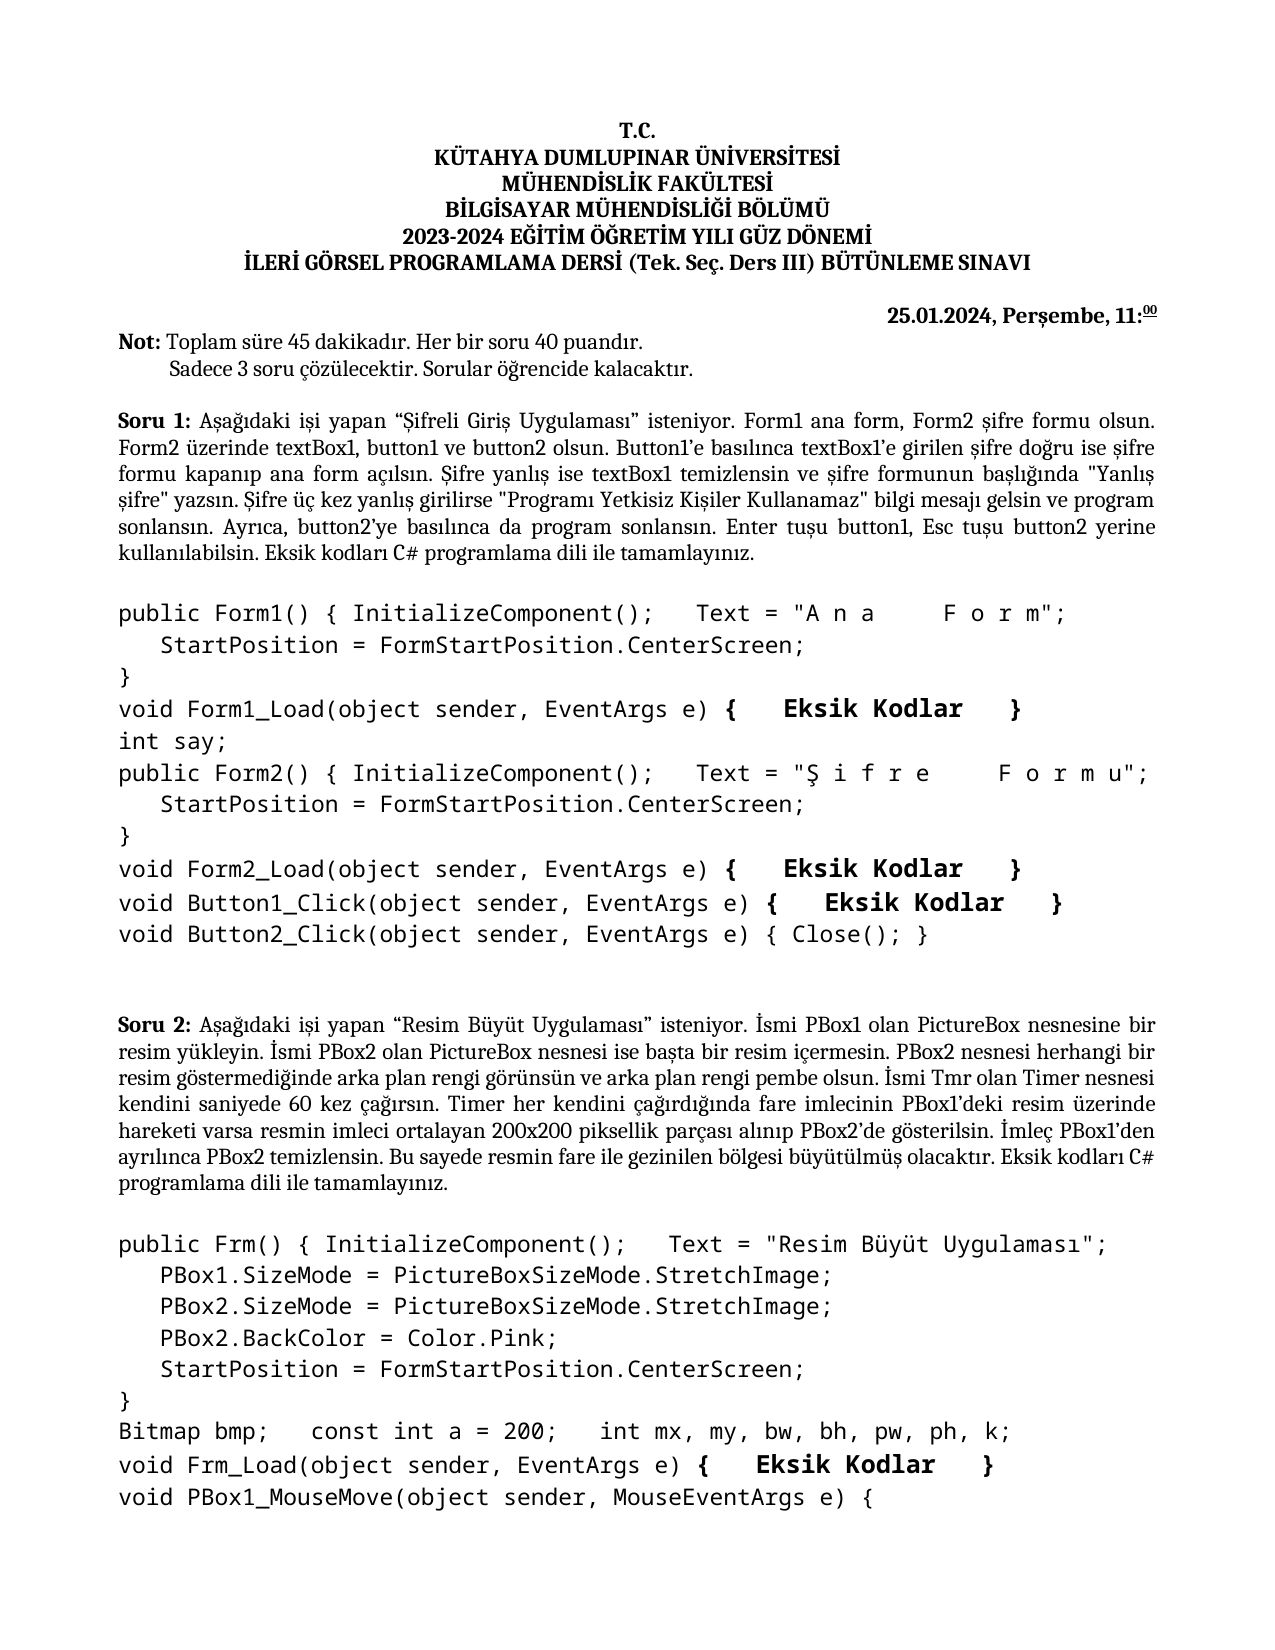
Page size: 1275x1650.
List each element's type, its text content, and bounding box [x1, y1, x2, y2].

text 2023-2024 EĞİTİM ÖĞRETİM YILI GÜZ DÖNEMİ [118, 223, 1157, 250]
text 25.01.2024, Perşembe, 11:00 [118, 303, 1157, 329]
text StartPosition = FormStartPosition.CenterScreen; [118, 1353, 1157, 1384]
text MÜHENDİSLİK FAKÜLTESİ [118, 171, 1157, 197]
text void Frm_Load(object sender, EventArgs e) { Eksik Kodlar } [118, 1447, 1157, 1481]
text } [118, 1384, 1157, 1415]
text } [118, 660, 1157, 691]
text void Button2_Click(object sender, EventArgs e) { Close(); } [118, 918, 1157, 949]
text Soru 1: Aşağıdaki işi yapan “Şifreli Giriş Uygulaması” isteniyor. Form1 ana form, Form2 şifre formu olsun. Form2 üzerinde textBox1, button1 ve button2 olsun. Button1’e basılınca textBox1’e girilen şifre doğru ise şifre formu kapanıp ana form açılsın. Şifre yanlış ise textBox1 temizlensin ve şifre formunun başlığında "Yanlış şifre" yazsın. Şifre üç kez yanlış girilirse "Programı Yetkisiz Kişiler Kullanamaz" bilgi mesajı gelsin ve program sonlansın. Ayrıca, button2’ye basılınca da program sonlansın. Enter tuşu button1, Esc tuşu button2 yerine kullanılabilsin. Eksik kodları C# programlama dili ile tamamlayınız. [118, 408, 1157, 566]
text PBox2.BackColor = Color.Pink; [118, 1322, 1157, 1353]
text Not: Toplam süre 45 dakikadır. Her bir soru 40 puandır. [118, 329, 1157, 355]
text void Form2_Load(object sender, EventArgs e) { Eksik Kodlar } [118, 850, 1157, 884]
text public Form2() { InitializeComponent(); Text = "Ş i f r e F o r m u"; [118, 756, 1157, 788]
text void Button1_Click(object sender, EventArgs e) { Eksik Kodlar } [118, 884, 1157, 918]
text StartPosition = FormStartPosition.CenterScreen; [118, 788, 1157, 819]
text BİLGİSAYAR MÜHENDİSLİĞİ BÖLÜMÜ [118, 197, 1157, 223]
text int say; [118, 725, 1157, 756]
text public Form1() { InitializeComponent(); Text = "A n a F o r m"; [118, 597, 1157, 629]
text StartPosition = FormStartPosition.CenterScreen; [118, 629, 1157, 660]
text Sadece 3 soru çözülecektir. Sorular öğrencide kalacaktır. [118, 355, 1157, 382]
text PBox2.SizeMode = PictureBoxSizeMode.StretchImage; [118, 1290, 1157, 1322]
text KÜTAHYA DUMLUPINAR ÜNİVERSİTESİ [118, 144, 1157, 171]
text Bitmap bmp; const int a = 200; int mx, my, bw, bh, pw, ph, k; [118, 1415, 1157, 1447]
text public Frm() { InitializeComponent(); Text = "Resim Büyüt Uygulaması"; [118, 1228, 1157, 1259]
text İLERİ GÖRSEL PROGRAMLAMA DERSİ (Tek. Seç. Ders III) BÜTÜNLEME SINAVI [118, 250, 1157, 276]
text T.C. [118, 118, 1157, 144]
text void PBox1_MouseMove(object sender, MouseEventArgs e) { [118, 1481, 1157, 1512]
text } [118, 819, 1157, 850]
text Soru 2: Aşağıdaki işi yapan “Resim Büyüt Uygulaması” isteniyor. İsmi PBox1 olan PictureBox nesnesine bir resim yükleyin. İsmi PBox2 olan PictureBox nesnesi ise başta bir resim içermesin. PBox2 nesnesi herhangi bir resim göstermediğinde arka plan rengi görünsün ve arka plan rengi pembe olsun. İsmi Tmr olan Timer nesnesi kendini saniyede 60 kez çağırsın. Timer her kendini çağırdığında fare imlecinin PBox1’deki resim üzerinde hareketi varsa resmin imleci ortalayan 200x200 piksellik parçası alınıp PBox2’de gösterilsin. İmleç PBox1’den ayrılınca PBox2 temizlensin. Bu sayede resmin fare ile gezinilen bölgesi büyütülmüş olacaktır. Eksik kodları C# programlama dili ile tamamlayınız. [118, 1012, 1157, 1197]
text PBox1.SizeMode = PictureBoxSizeMode.StretchImage; [118, 1259, 1157, 1290]
text void Form1_Load(object sender, EventArgs e) { Eksik Kodlar } [118, 691, 1157, 725]
